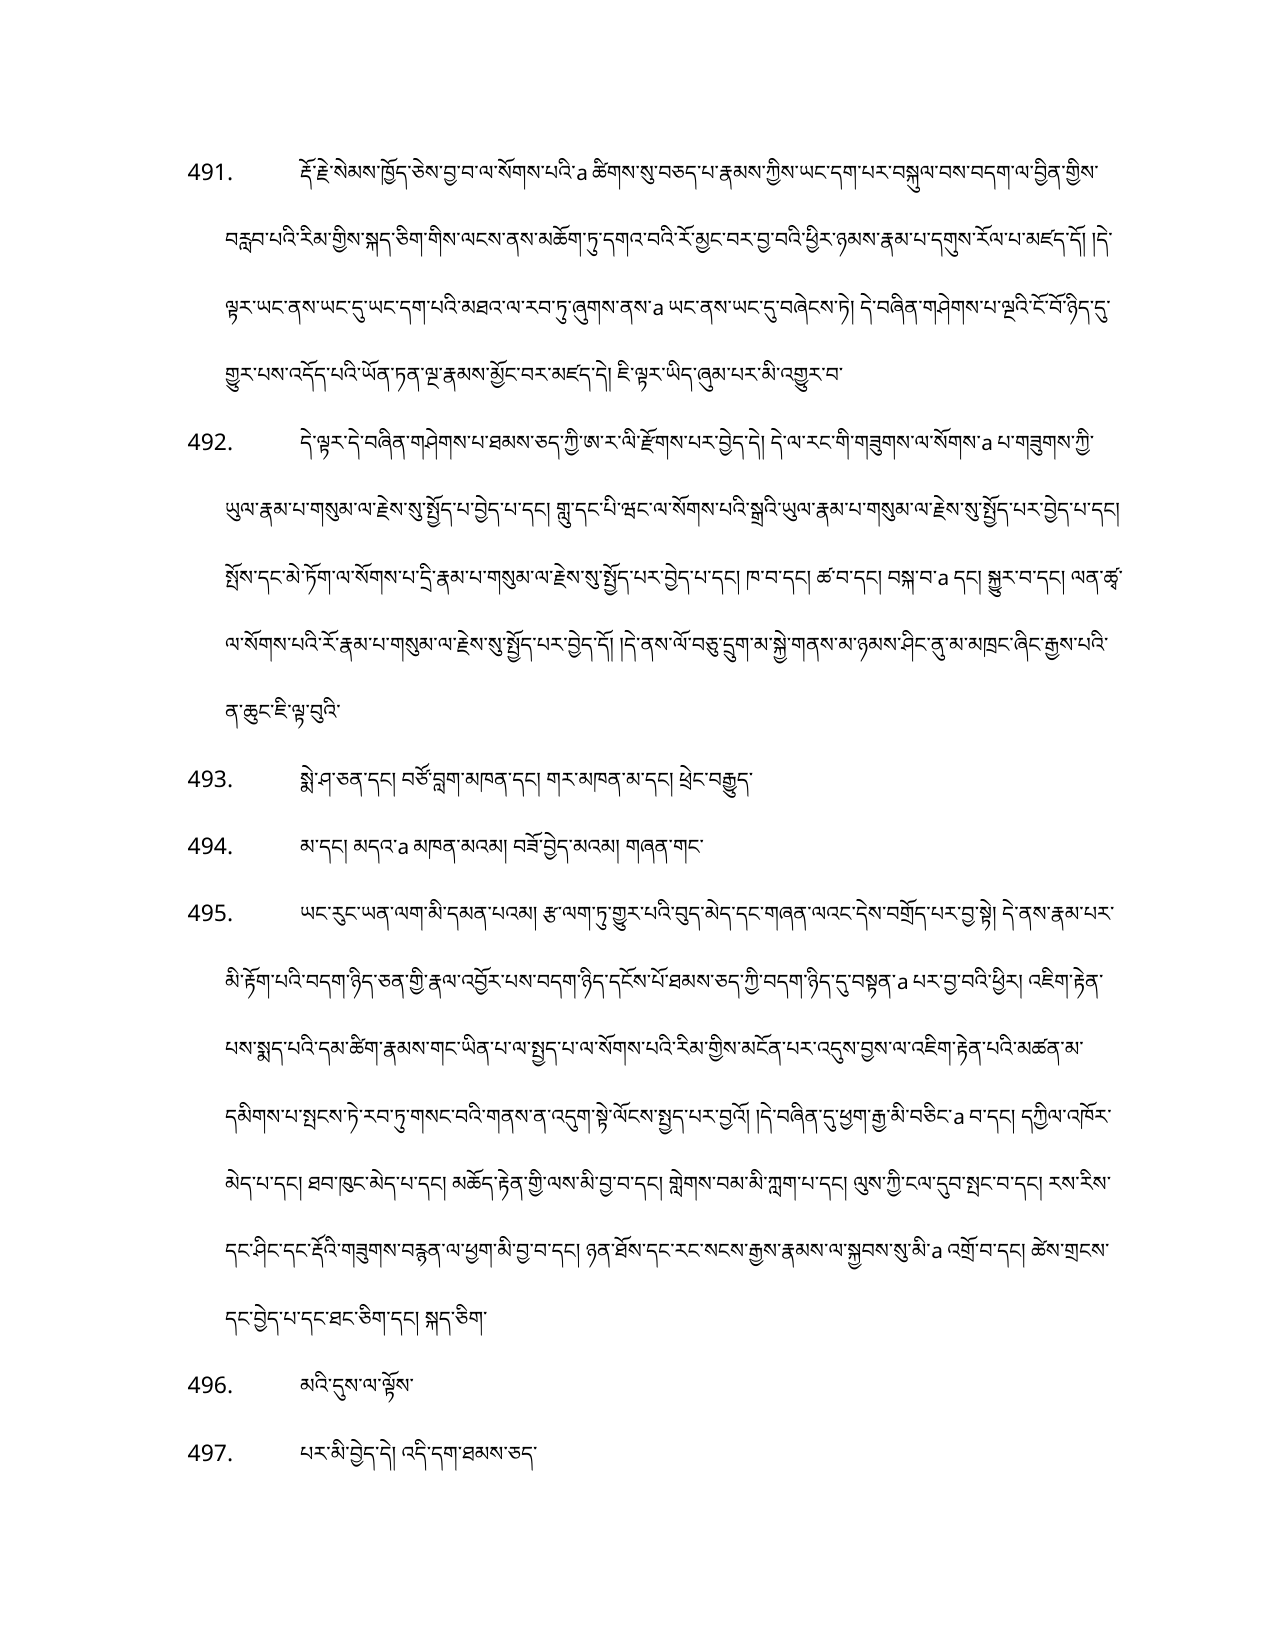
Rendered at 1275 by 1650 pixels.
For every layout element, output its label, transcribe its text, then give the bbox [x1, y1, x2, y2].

list པར་མི་བྱེད་དེ། འདི་དག་ཐམས་ཅད་ [187, 1431, 1125, 1489]
list དེ་ལྟར་དེ་བཞིན་གཤེགས་པ་ཐམས་ཅད་ཀྱི་ཨ་ར་ལི་རྫོགས་པར་བྱེད་དེ། དེ་ལ་རང་གི་གཟུགས་ལ་སོགས་aཔ་གཟུགས་ཀྱི་ཡུལ་རྣམ་པ་གསུམ་ལ་རྗེས་སུ་སྤྱོད་པ་བྱེད་པ་དང། གླུ་དང་པི་ཝང་ལ་སོགས་པའི་སྒྲའི་ཡུལ་རྣམ་པ་གསུམ་ལ་རྗེས་སུ་སྤྱོད་པར་བྱེད་པ་དང། སྤོས་དང་མེ་ཏོག་ལ་སོགས་པ་དྲི་རྣམ་པ་གསུམ་ལ་རྗེས་སུ་སྤྱོད་པར་བྱེད་པ་དང། ཁ་བ་དང། ཚ་བ་དང། བསྐ་བ་aདང། སྐྱུར་བ་དང། ལན་ཚྭ་ལ་སོགས་པའི་རོ་རྣམ་པ་གསུམ་ལ་རྗེས་སུ་སྤྱོད་པར་བྱེད་དོ། །དེ་ནས་ལོ་བཅུ་དྲུག་མ་སྐྱེ་གནས་མ་ཉམས་ཤིང་ནུ་མ་མཁྲང་ཞིང་རྒྱས་པའི་ན་ཆུང་ཇི་ལྟ་བུའི་ [187, 419, 1125, 748]
list མའི་དུས་ལ་ལྟོས་ [187, 1363, 1125, 1422]
list རྡོ་རྗེ་སེམས་ཁྱོད་ཅེས་བྱ་བ་ལ་སོགས་པའི་aཚིགས་སུ་བཅད་པ་རྣམས་ཀྱིས་ཡང་དག་པར་བསྐུལ་བས་བདག་ལ་བྱིན་གྱིས་བརླབ་པའི་རིམ་གྱིས་སྐད་ཅིག་གིས་ལངས་ནས་མཆོག་ཏུ་དགའ་བའི་རོ་མྱང་བར་བྱ་བའི་ཕྱིར་ཉམས་རྣམ་པ་དགུས་རོལ་པ་མཛད་དོ། །དེ་ལྟར་ཡང་ནས་ཡང་དུ་ཡང་དག་པའི་མཐའ་ལ་རབ་ཏུ་ཞུགས་ནས་aཡང་ནས་ཡང་དུ་བཞེངས་ཏེ། དེ་བཞིན་གཤེགས་པ་ལྔའི་ངོ་བོ་ཉིད་དུ་གྱུར་པས་འདོད་པའི་ཡོན་ཏན་ལྔ་རྣམས་མྱོང་བར་མཛད་དེ། ཇི་ལྟར་ཡིད་ཞུམ་པར་མི་འགྱུར་བ་ [187, 150, 1125, 411]
list མ་དང། མདའ་aམཁན་མའམ། བཟོ་བྱེད་མའམ། གཞན་གང་ [187, 824, 1125, 883]
list སྨེ་ཤ་ཅན་དང། བཙོ་བླག་མཁན་དང། གར་མཁན་མ་དང། ཕྲེང་བརྒྱུད་ [187, 757, 1125, 815]
list ཡང་རུང་ཡན་ལག་མི་དམན་པའམ། རྩ་ལག་ཏུ་གྱུར་པའི་བུད་མེད་དང་གཞན་ལའང་དེས་བགྲོད་པར་བྱ་སྟེ། དེ་ནས་རྣམ་པར་མི་རྟོག་པའི་བདག་ཉིད་ཅན་གྱི་རྣལ་འབྱོར་པས་བདག་ཉིད་དངོས་པོ་ཐམས་ཅད་ཀྱི་བདག་ཉིད་དུ་བསྟན་aཔར་བྱ་བའི་ཕྱིར། འཇིག་རྟེན་པས་སྨད་པའི་དམ་ཚིག་རྣམས་གང་ཡིན་པ་ལ་སྤྱད་པ་ལ་སོགས་པའི་རིམ་གྱིས་མངོན་པར་འདུས་བྱས་ལ་འཇིག་རྟེན་པའི་མཚན་མ་དམིགས་པ་སྤངས་ཏེ་རབ་ཏུ་གསང་བའི་གནས་ན་འདུག་སྟེ་ལོངས་སྤྱད་པར་བྱའོ། །དེ་བཞིན་དུ་ཕྱག་རྒྱ་མི་བཅིང་aབ་དང། དཀྱིལ་འཁོར་མེད་པ་དང། ཐབ་ཁུང་མེད་པ་དང། མཆོད་རྟེན་གྱི་ལས་མི་བྱ་བ་དང། གླེགས་བམ་མི་ཀླག་པ་དང། ལུས་ཀྱི་ངལ་དུབ་སྤང་བ་དང། རས་རིས་དང་ཤིང་དང་རྡོའི་གཟུགས་བརྙན་ལ་ཕྱག་མི་བྱ་བ་དང། ཉན་ཐོས་དང་རང་སངས་རྒྱས་རྣམས་ལ་སྐྱབས་སུ་མི་aའགྲོ་བ་དང། ཚེས་གྲངས་དང་བྱེད་པ་དང་ཐང་ཅིག་དང། སྐད་ཅིག་ [187, 891, 1125, 1354]
